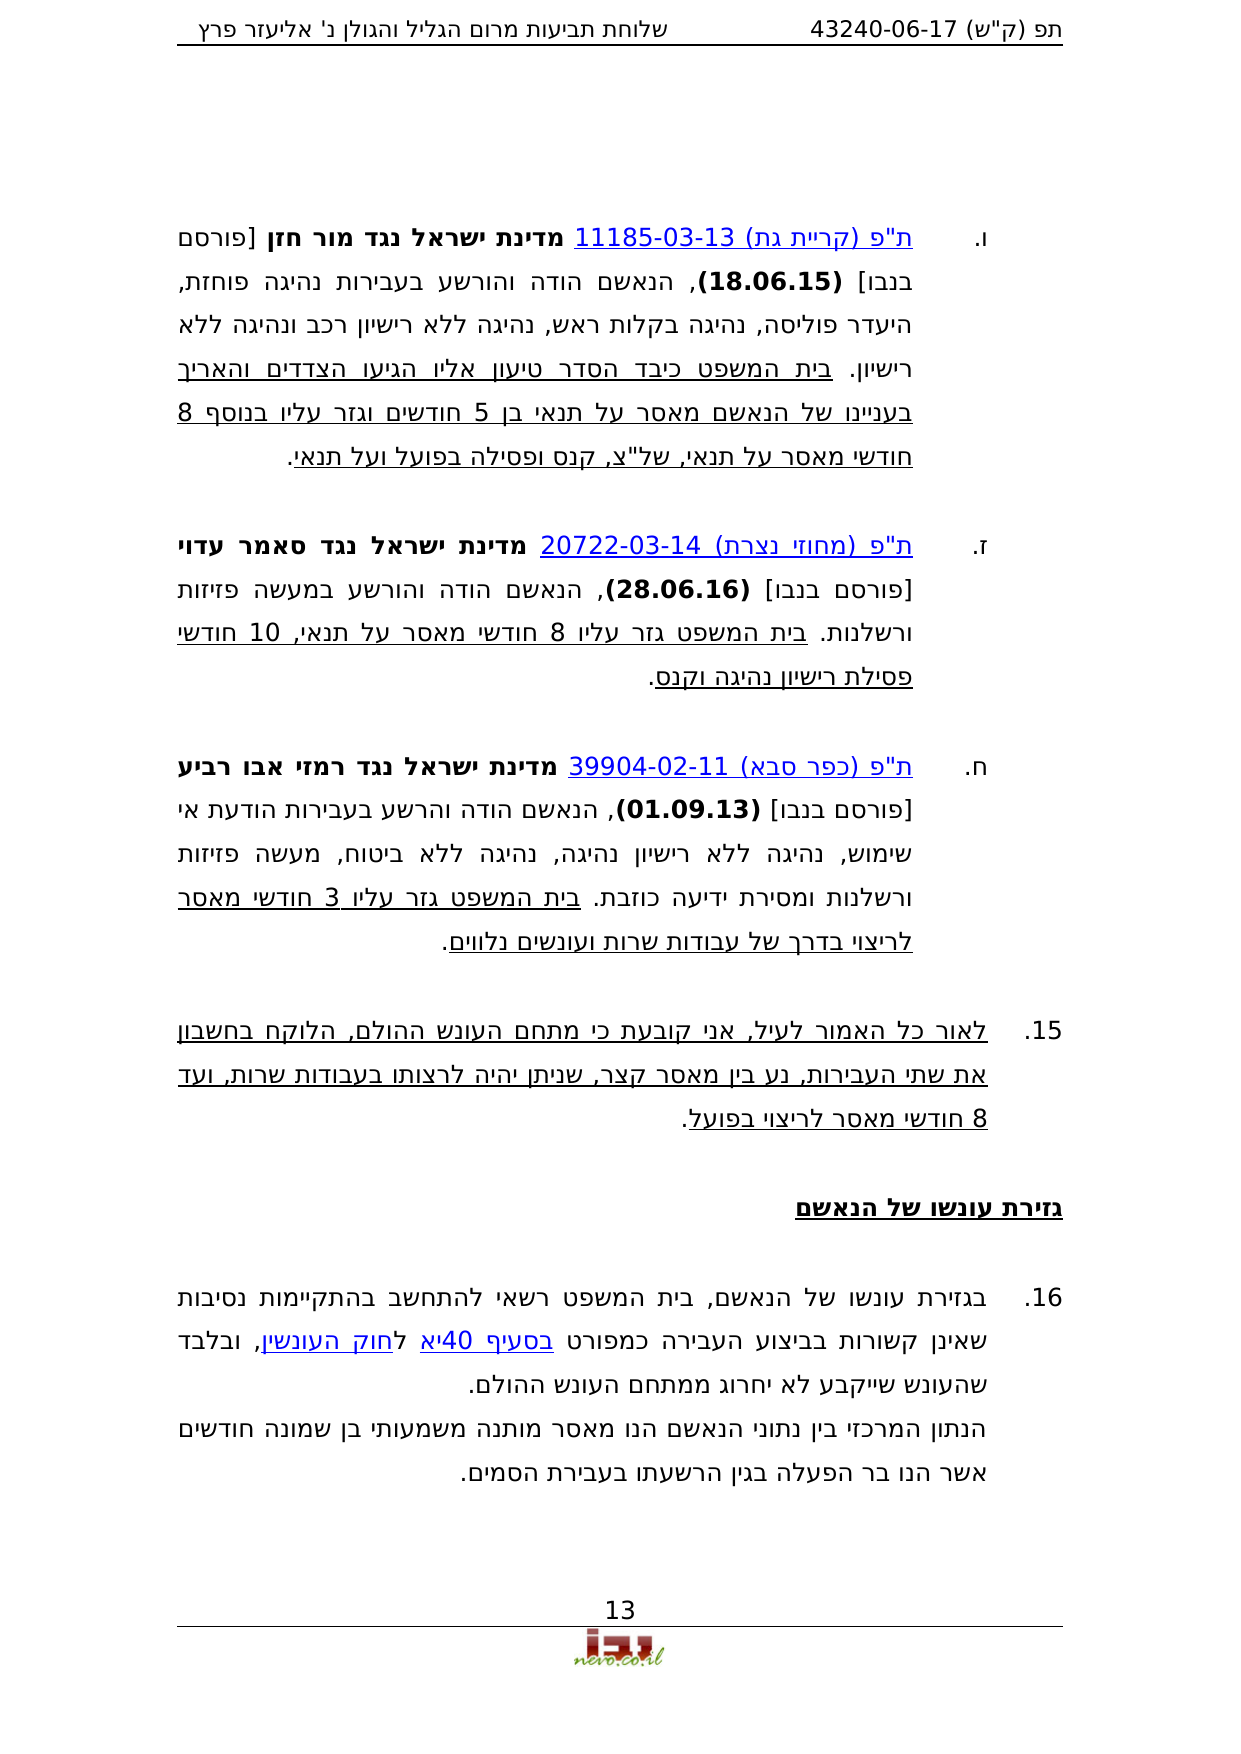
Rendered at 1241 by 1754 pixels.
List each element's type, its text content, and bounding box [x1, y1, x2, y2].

text ז. ת"פ (מחוזי נצרת) 20722-03-14 מדינת ישראל נגד סאמר עדוי [פורסם בנבו] (28.06.16), הנאשם הודה והורשע במעשה פזיזות ורשלנות. בית המשפט גזר עליו 8 חודשי מאסר על תנאי, 10 חודשי פסילת רישיון נהיגה וקנס. [177, 531, 988, 692]
text גזירת עונשו של הנאשם [177, 1193, 1063, 1222]
picture [574, 1628, 666, 1667]
text ח. ת"פ (כפר סבא) 39904-02-11 מדינת ישראל נגד רמזי אבו רביע [פורסם בנבו] (01.09.13), הנאשם הודה והרשע בעבירות הודעת אי שימוש, נהיגה ללא רישיון נהיגה, נהיגה ללא ביטוח, מעשה פזיזות ורשלנות ומסירת ידיעה כוזבת. בית המשפט גזר עליו 3 חודשי מאסר לריצוי בדרך של עבודות שרות ועונשים נלווים. [177, 752, 988, 956]
text הנתון המרכזי בין נתוני הנאשם הנו מאסר מותנה משמעותי בן שמונה חודשים אשר הנו בר הפעלה בגין הרשעתו בעבירת הסמים. [177, 1414, 1063, 1487]
text 15. לאור כל האמור לעיל, אני קובעת כי מתחם העונש ההולם, הלוקח בחשבון את שתי העבירות, נע בין מאסר קצר, שניתן יהיה לרצותו בעבודות שרות, ועד 8 חודשי מאסר לריצוי בפועל. [177, 1016, 1063, 1133]
text ו. ת"פ (קריית גת) 11185-03-13 מדינת ישראל נגד מור חזן [פורסם בנבו] (18.06.15), הנאשם הודה והורשע בעבירות נהיגה פוחזת, היעדר פוליסה, נהיגה בקלות ראש, נהיגה ללא רישיון רכב ונהיגה ללא רישיון. בית המשפט כיבד הסדר טיעון אליו הגיעו הצדדים והאריך בעניינו של הנאשם מאסר על תנאי בן 5 חודשים וגזר עליו בנוסף 8 חודשי מאסר על תנאי, של"צ, קנס ופסילה בפועל ועל תנאי. [177, 223, 988, 471]
text 16. בגזירת עונשו של הנאשם, בית המשפט רשאי להתחשב בהתקיימות נסיבות שאינן קשורות בביצוע העבירה כמפורט בסעיף 40יא לחוק העונשין, ובלבד שהעונש שייקבע לא יחרוג ממתחם העונש ההולם. [177, 1283, 1063, 1399]
